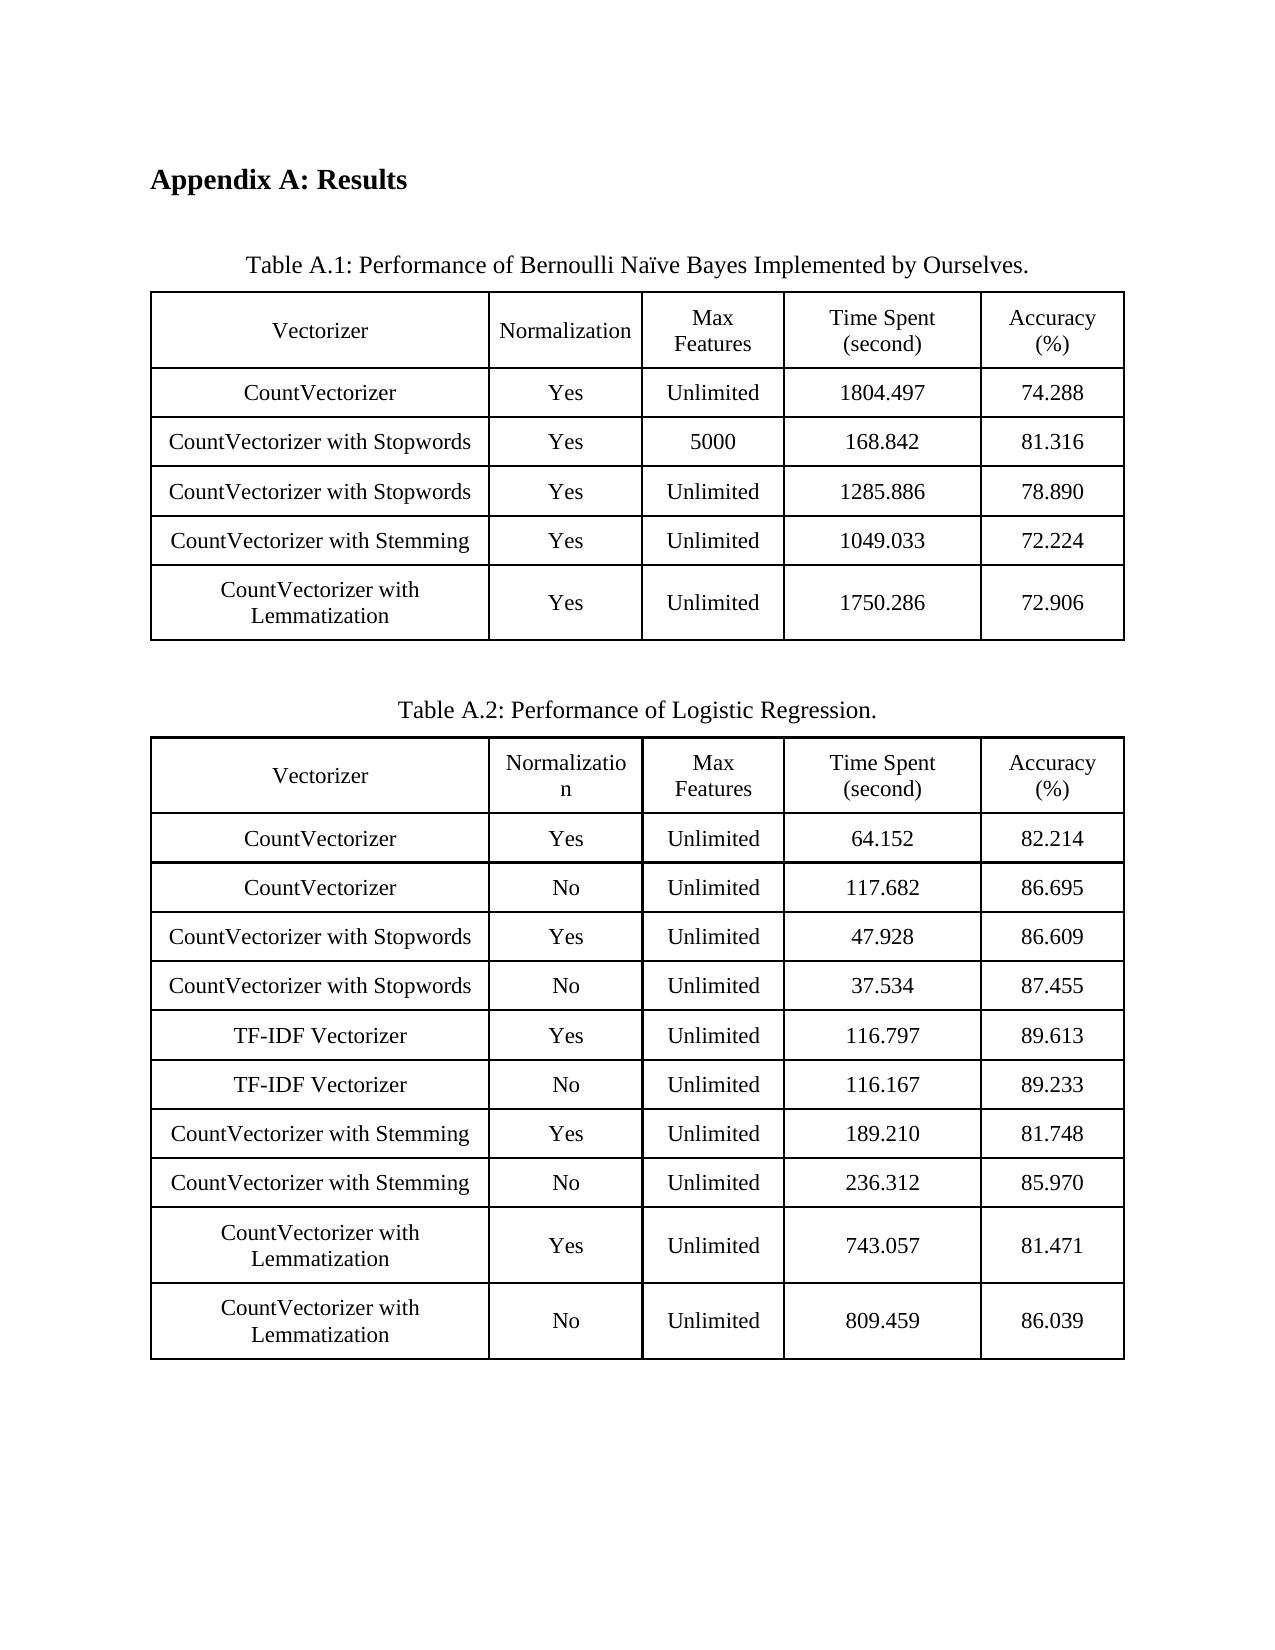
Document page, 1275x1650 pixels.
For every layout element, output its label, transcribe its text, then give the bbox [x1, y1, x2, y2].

table_cell CountVectorizer with Lemmatization [152, 566, 488, 639]
table_cell Yes [490, 1110, 641, 1157]
table_cell CountVectorizer with Stemming [152, 1159, 488, 1206]
text Appendix A: Results [150, 162, 1125, 196]
table_cell Unlimited [644, 1284, 783, 1357]
table_cell No [490, 1159, 641, 1206]
table_cell Unlimited [644, 1061, 783, 1108]
table_cell Unlimited [644, 913, 783, 960]
table_cell 743.057 [785, 1208, 980, 1282]
table_cell No [490, 1061, 641, 1108]
table_cell 89.233 [982, 1061, 1123, 1108]
table_cell CountVectorizer with Stopwords [152, 467, 488, 514]
table_cell 86.695 [982, 864, 1123, 911]
text Table A.2: Performance of Logistic Regression. [150, 695, 1125, 724]
table_header Max Features [644, 739, 783, 812]
table_cell CountVectorizer with Stemming [152, 1110, 488, 1157]
table_cell 1804.497 [785, 369, 980, 416]
table_cell 74.288 [982, 369, 1123, 416]
table_cell 85.970 [982, 1159, 1123, 1206]
table_header Vectorizer [152, 739, 488, 812]
table_cell No [490, 864, 641, 911]
table_cell Yes [490, 814, 641, 861]
table_cell CountVectorizer with Stopwords [152, 913, 488, 960]
table_cell 81.748 [982, 1110, 1123, 1157]
table_cell Yes [490, 467, 641, 514]
table_cell 116.167 [785, 1061, 980, 1108]
table_cell Unlimited [643, 566, 783, 639]
table_cell 89.613 [982, 1011, 1123, 1058]
table_cell No [490, 1284, 641, 1357]
table_cell CountVectorizer with Stopwords [152, 962, 488, 1009]
text Table A.1: Performance of Bernoulli Naïve Bayes Implemented by Ourselves. [150, 250, 1125, 278]
table_cell 86.039 [982, 1284, 1123, 1357]
table_cell 82.214 [982, 814, 1123, 861]
table_cell Yes [490, 369, 641, 416]
table_cell 72.224 [982, 517, 1123, 564]
table_cell Yes [490, 913, 641, 960]
table_cell CountVectorizer [152, 814, 488, 861]
table_cell CountVectorizer [152, 369, 488, 416]
table_cell 86.609 [982, 913, 1123, 960]
table_cell Unlimited [644, 1159, 783, 1206]
table_header Accuracy (%) [982, 739, 1123, 812]
table_cell Unlimited [644, 1110, 783, 1157]
table_cell 78.890 [982, 467, 1123, 514]
table_cell 189.210 [785, 1110, 980, 1157]
table_header Normalization [490, 293, 641, 367]
table_cell Unlimited [643, 369, 783, 416]
table_cell 1750.286 [785, 566, 980, 639]
table_cell TF-IDF Vectorizer [152, 1061, 488, 1108]
table_header Time Spent (second) [785, 293, 980, 367]
table_cell Unlimited [644, 1208, 783, 1282]
table_header Vectorizer [152, 293, 488, 367]
table_cell 87.455 [982, 962, 1123, 1009]
table_header Accuracy (%) [982, 293, 1123, 367]
table_cell Unlimited [643, 467, 783, 514]
table_cell 1049.033 [785, 517, 980, 564]
table_cell 116.797 [785, 1011, 980, 1058]
table_header Max Features [643, 293, 783, 367]
table_cell No [490, 962, 641, 1009]
table_cell Unlimited [644, 864, 783, 911]
table_cell CountVectorizer with Lemmatization [152, 1284, 488, 1357]
table_cell 37.534 [785, 962, 980, 1009]
table_cell 72.906 [982, 566, 1123, 639]
table_cell 236.312 [785, 1159, 980, 1206]
table_cell CountVectorizer with Lemmatization [152, 1208, 488, 1282]
table_cell CountVectorizer with Stopwords [152, 418, 488, 465]
table_cell Unlimited [644, 814, 783, 861]
table_cell 47.928 [785, 913, 980, 960]
table_cell TF-IDF Vectorizer [152, 1011, 488, 1058]
table_cell Unlimited [644, 962, 783, 1009]
table_cell 81.471 [982, 1208, 1123, 1282]
table_cell CountVectorizer [152, 864, 488, 911]
table_cell Unlimited [644, 1011, 783, 1058]
table_cell CountVectorizer with Stemming [152, 517, 488, 564]
table_cell Yes [490, 1208, 641, 1282]
table_cell 64.152 [785, 814, 980, 861]
table_cell Yes [490, 566, 641, 639]
table_cell 81.316 [982, 418, 1123, 465]
table_header Normalization [490, 739, 641, 812]
table_cell Yes [490, 517, 641, 564]
table_cell Yes [490, 418, 641, 465]
table_cell 117.682 [785, 864, 980, 911]
table_cell 5000 [643, 418, 783, 465]
table_cell Yes [490, 1011, 641, 1058]
table_header Time Spent (second) [785, 739, 980, 812]
table_cell Unlimited [643, 517, 783, 564]
table_cell 1285.886 [785, 467, 980, 514]
table_cell 168.842 [785, 418, 980, 465]
table_cell 809.459 [785, 1284, 980, 1357]
